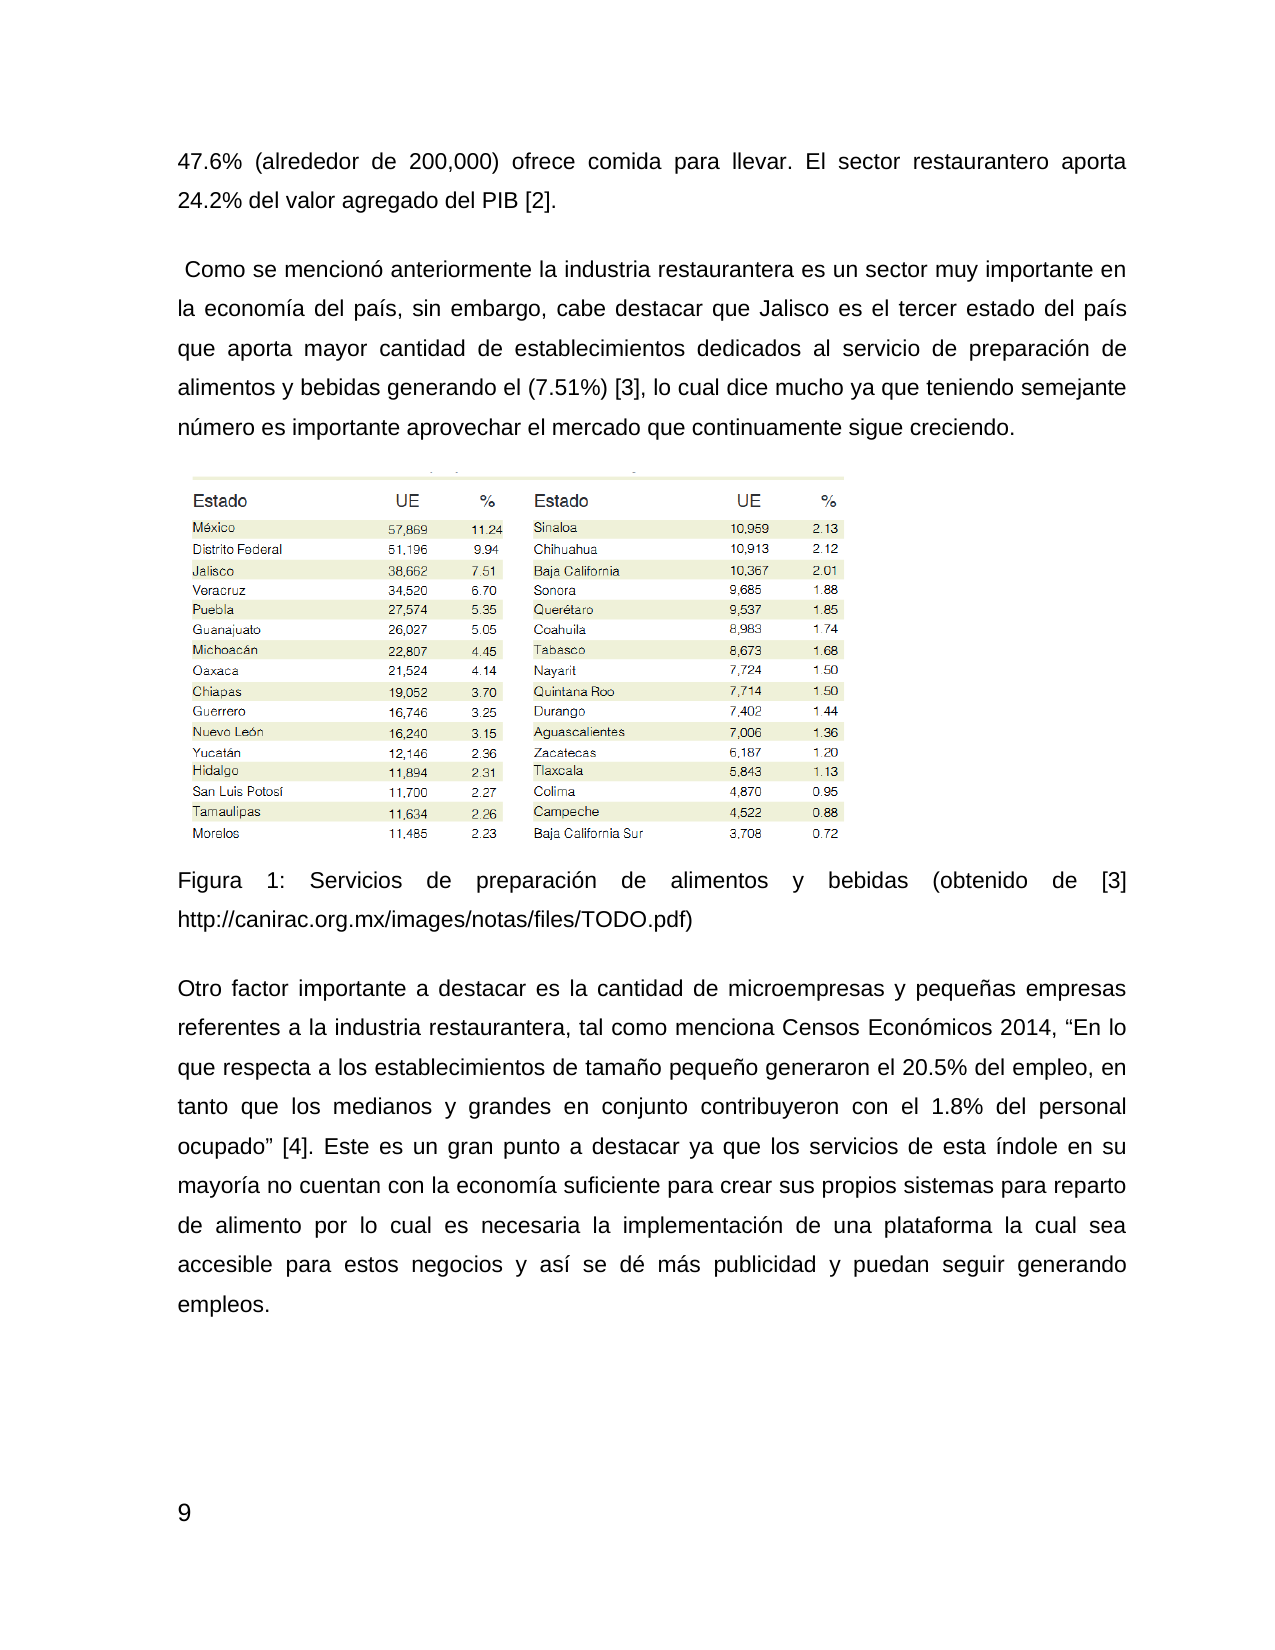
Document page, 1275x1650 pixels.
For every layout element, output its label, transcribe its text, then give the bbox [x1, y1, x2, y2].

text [177, 148, 1127, 213]
text Figura 1: Servicios de preparación de alimentos y bebidas (obtenido de [3] http://canirac.org.mx/images/notas/files/TODO.pdf) [177, 867, 1127, 933]
text Otro factor importante a destacar es la cantidad de microempresas y pequeñas empresas referentes a la industria restaurantera, tal como menciona Censos Económicos 2014, “En lo que respecta a los establecimientos de tamaño pequeño generaron el 20.5% del empleo, en tanto que los medianos y grandes en conjunto contribuyeron con el 1.8% del personal ocupado” [4]. Este es un gran punto a destacar ya que los servicios de esta índole en su mayoría no cuentan con la economía suficiente para crear sus propios sistemas para reparto de alimento por lo cual es necesaria la implementación de una plataforma la cual sea accesible para estos negocios y así se dé más publicidad y puedan seguir generando empleos. [177, 975, 1127, 1317]
text Como se mencionó anteriormente la industria restaurantera es un sector muy importante en la economía del país, sin embargo, cabe destacar que Jalisco es el tercer estado del país que aporta mayor cantidad de establecimientos dedicados al servicio de preparación de alimentos y bebidas generando el (7.51%) [3], lo cual dice mucho ya que teniendo semejante número es importante aprovechar el mercado que continuamente sigue creciendo. [177, 256, 1127, 440]
picture [177, 472, 853, 853]
